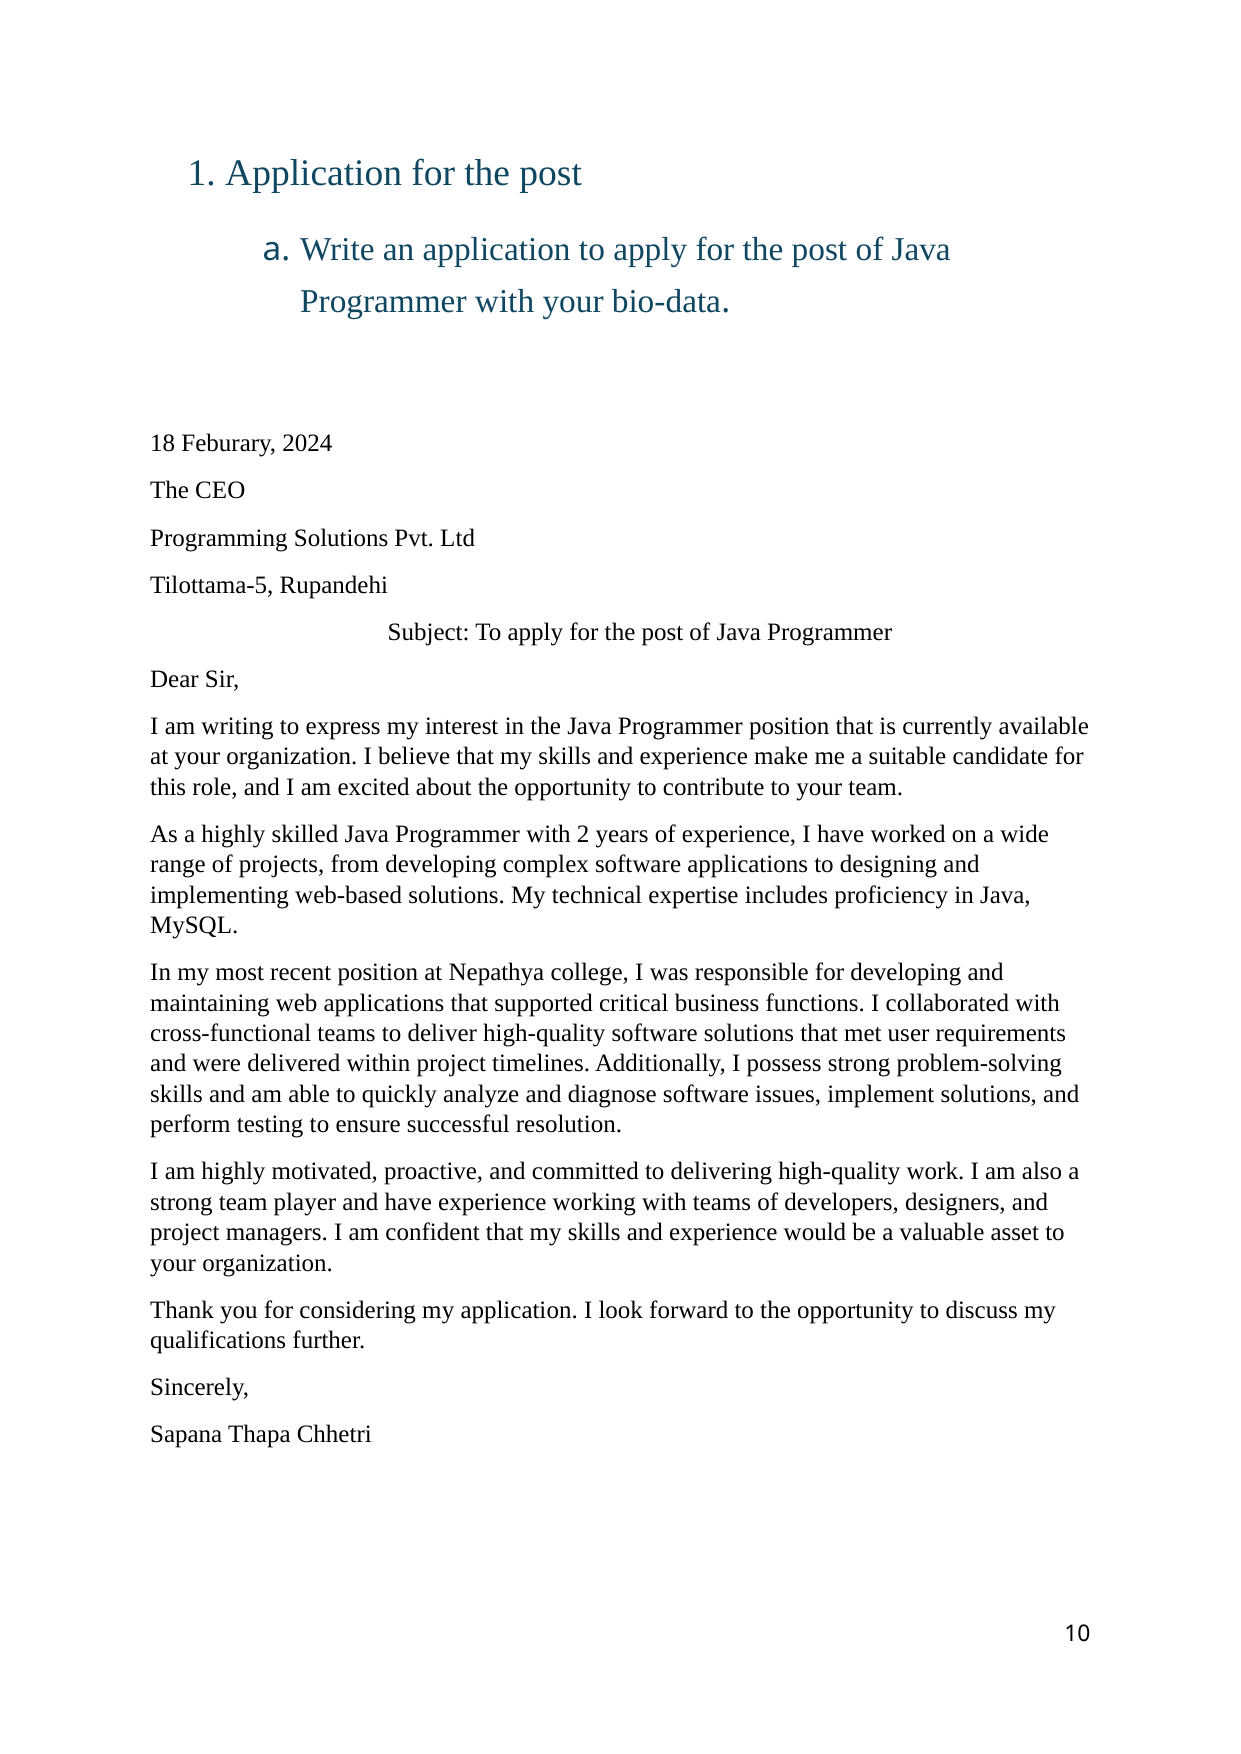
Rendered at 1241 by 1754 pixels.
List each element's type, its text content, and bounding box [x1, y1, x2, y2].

subtitle Write an application to apply for the post of Java Programmer with your bio-data. [262, 224, 1090, 322]
text Dear Sir, [150, 664, 1090, 693]
text I am highly motivated, proactive, and committed to delivering high-quality work. I am also a strong team player and have experience working with teams of developers, designers, and project managers. I am confident that my skills and experience would be a valuable asset to your organization. [150, 1156, 1090, 1276]
text As a highly skilled Java Programmer with 2 years of experience, I have worked on a wide range of projects, from developing complex software applications to designing and implementing web-based solutions. My technical expertise includes proficiency in Java, MySQL. [150, 819, 1090, 939]
text Programming Solutions Pvt. Ltd [150, 523, 1090, 551]
text In my most recent position at Nepathya college, I was responsible for developing and maintaining web applications that supported critical business functions. I collaborated with cross-functional teams to deliver high-quality software solutions that met user requirements and were delivered within project timelines. Additionally, I possess strong problem-solving skills and am able to quickly analyze and diagnose software issues, implement solutions, and perform testing to ensure successful resolution. [150, 957, 1090, 1138]
text Tilottama-5, Rupandehi [150, 570, 1090, 598]
text 18 Feburary, 2024 [150, 428, 1090, 457]
text Subject: To apply for the post of Java Programmer [150, 617, 1090, 646]
text The CEO [150, 476, 1090, 504]
text Sincerely, [150, 1372, 1090, 1401]
text I am writing to express my interest in the Java Programmer position that is currently available at your organization. I believe that my skills and experience make me a suitable candidate for this role, and I am excited about the opportunity to contribute to your team. [150, 711, 1090, 801]
text Sapana Thapa Chhetri [150, 1419, 1090, 1448]
text Thank you for considering my application. I look forward to the opportunity to discuss my qualifications further. [150, 1295, 1090, 1354]
subtitle Application for the post [187, 150, 1090, 193]
